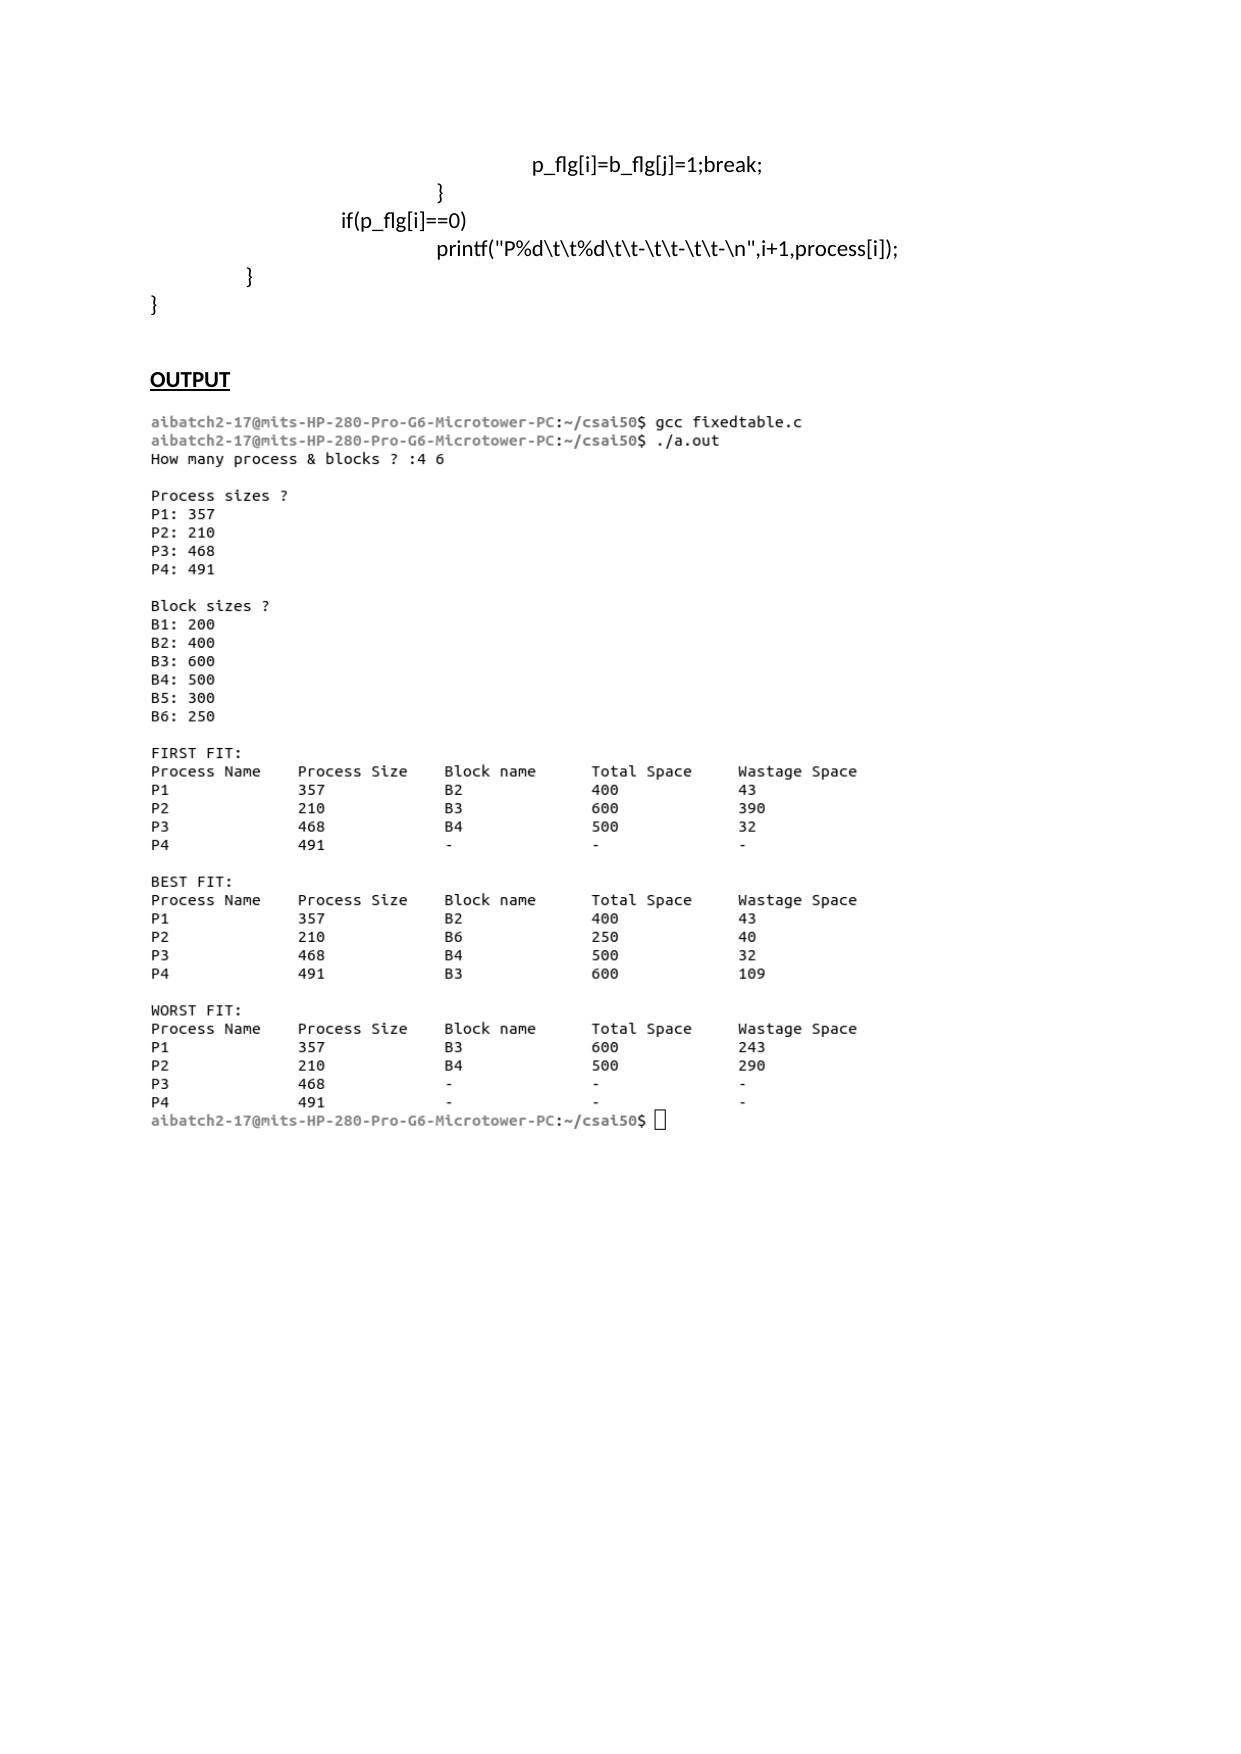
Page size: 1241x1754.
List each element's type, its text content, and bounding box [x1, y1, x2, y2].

text } [150, 290, 1090, 318]
picture [150, 411, 876, 1142]
text OUTPUT [150, 365, 1090, 393]
text } [150, 262, 1090, 290]
text printf("P%d\t\t%d\t\t-\t\t-\t\t-\n",i+1,process[i]); [150, 234, 1090, 262]
text if(p_flg[i]==0) [150, 206, 1090, 234]
text p_flg[i]=b_flg[j]=1;break; [150, 150, 1090, 178]
text } [150, 178, 1090, 206]
